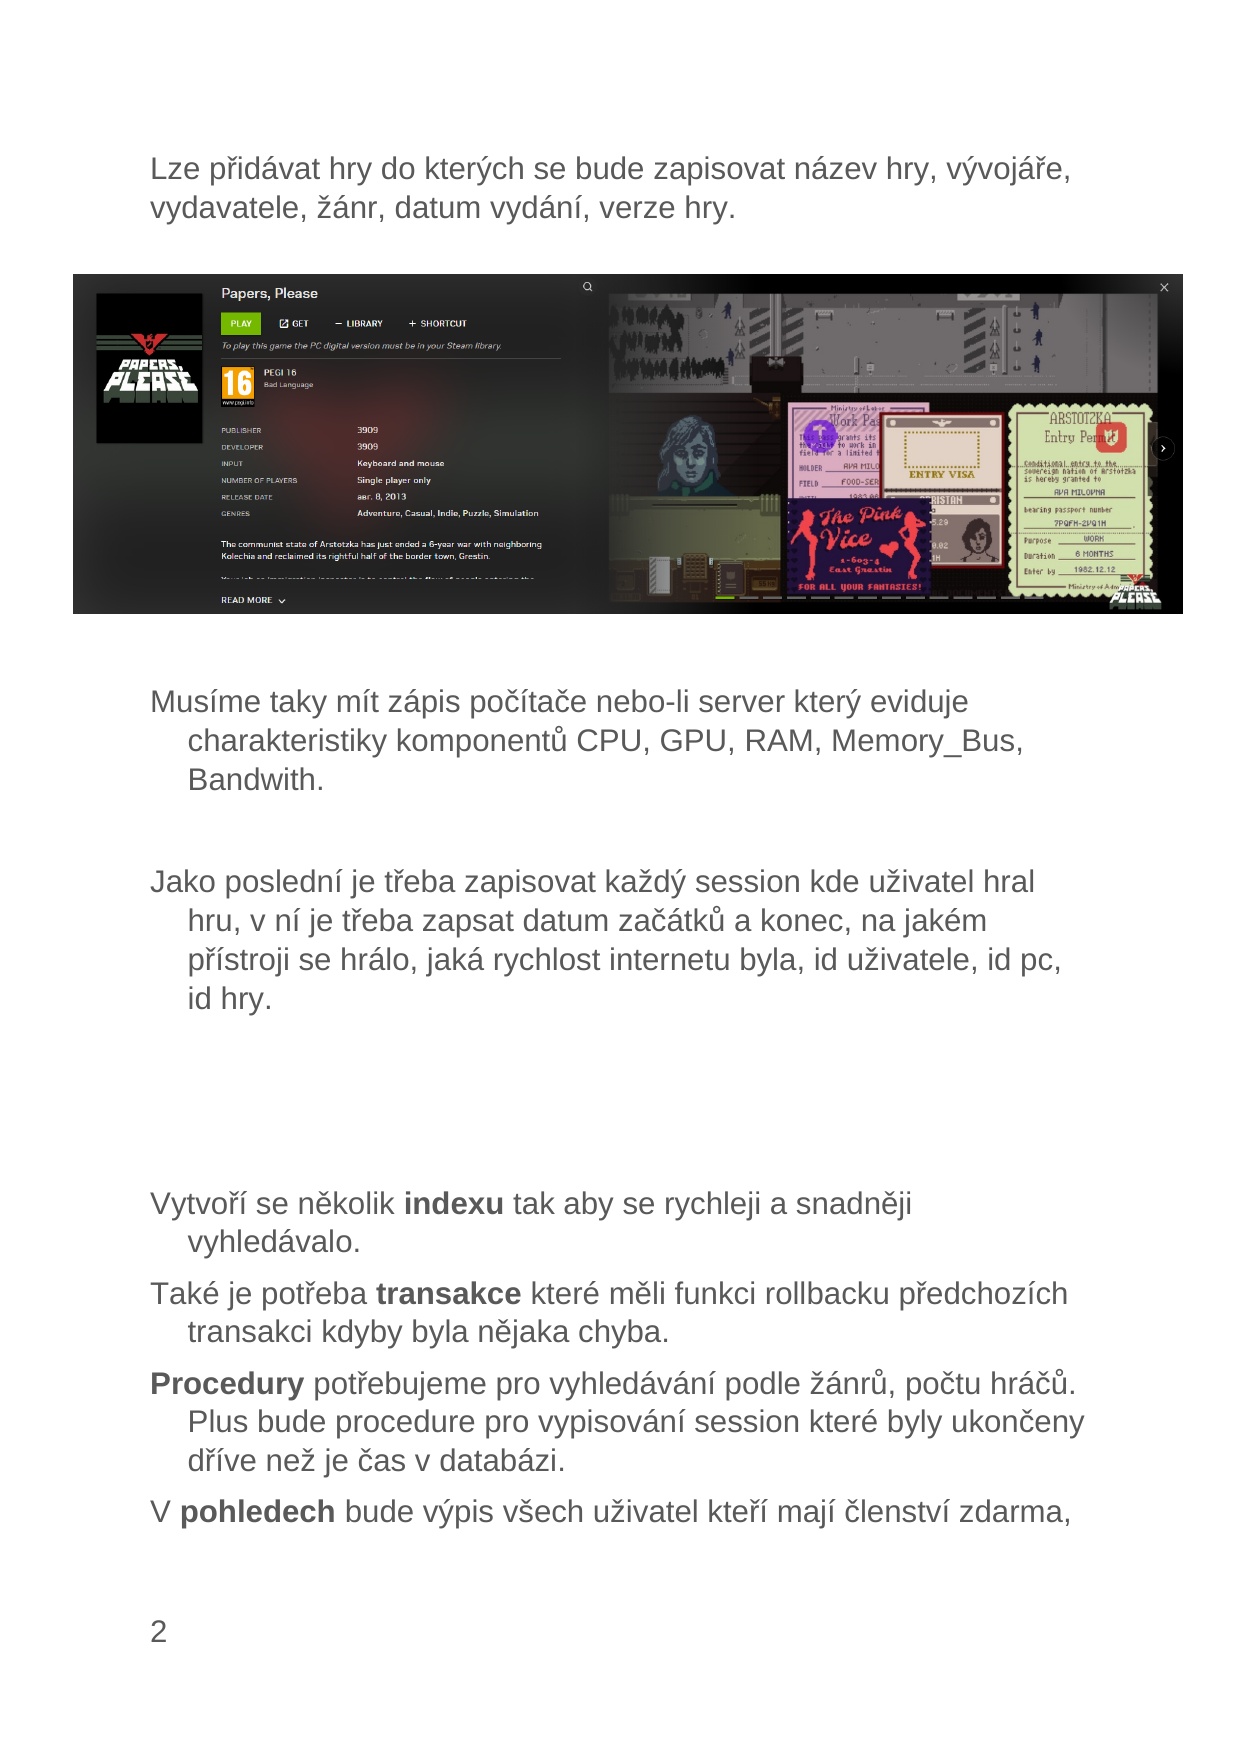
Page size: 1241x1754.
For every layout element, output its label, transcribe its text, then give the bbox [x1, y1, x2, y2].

list Také je potřeba transakce které měli funkci rollbacku předchozích transakci kdyby byla nějaka chyba. [150, 1275, 1090, 1349]
list Musíme taky mít zápis počítače nebo-li server který eviduje charakteristiky komponentů CPU, GPU, RAM, Memory_Bus, Bandwith. [150, 683, 1090, 797]
picture [73, 274, 1183, 614]
list Jako poslední je třeba zapisovat každý session kde uživatel hral hru, v ní je třeba zapsat datum začátků a konec, na jakém přístroji se hrálo, jaká rychlost internetu byla, id uživatele, id pc, id hry. [150, 863, 1090, 1016]
list Procedury potřebujeme pro vyhledávání podle žánrů, počtu hráčů. Plus bude procedure pro vypisování session které byly ukončeny dříve než je čas v databázi. [150, 1365, 1090, 1478]
list Lze přidávat hry do kterých se bude zapisovat název hry, vývojáře, vydavatele, žánr, datum vydání, verze hry. [150, 150, 1090, 225]
list V pohledech bude výpis všech uživatel kteří mají členství zdarma, [150, 1493, 1090, 1529]
list Vytvoří se několik indexu tak aby se rychleji a snadněji vyhledávalo. [150, 1185, 1090, 1259]
